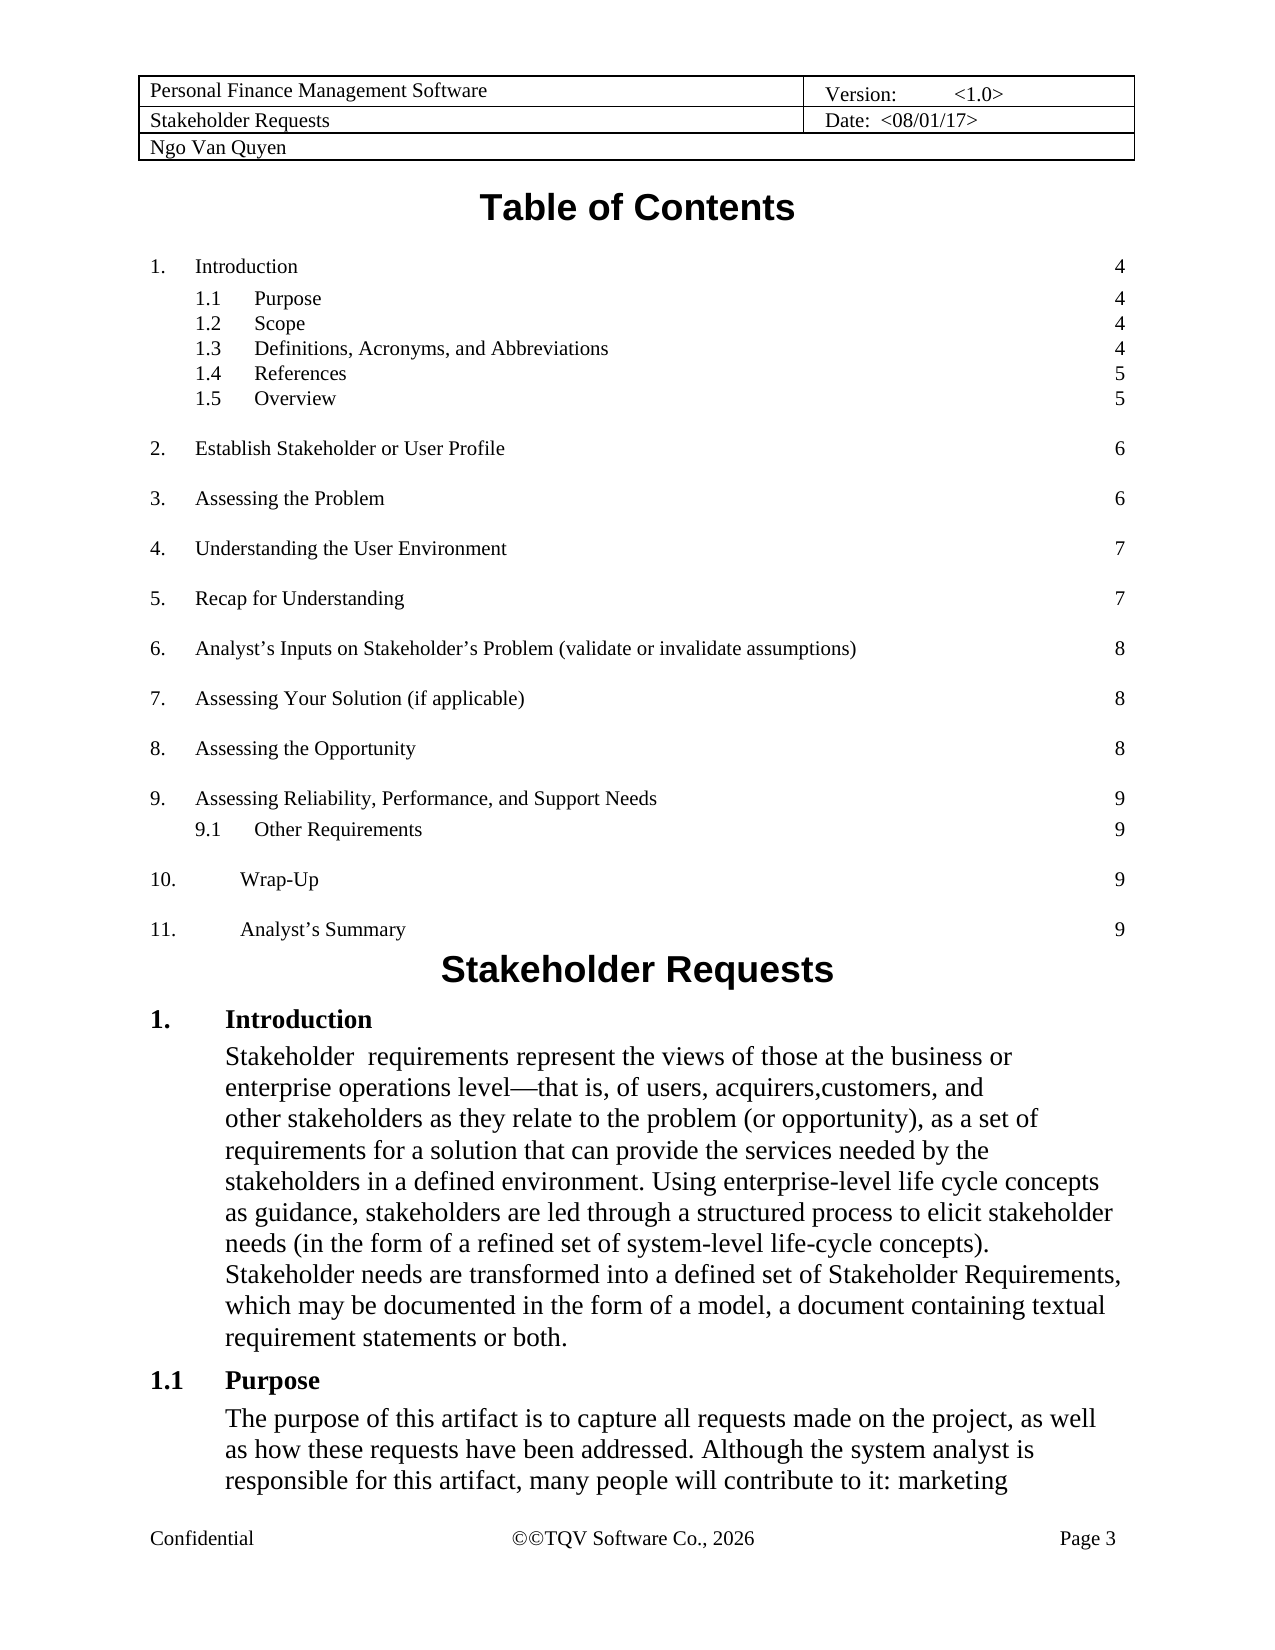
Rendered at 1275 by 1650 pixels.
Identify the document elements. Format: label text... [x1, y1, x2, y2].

text 5. Recap for Understanding 7 [150, 585, 1050, 610]
text 1. Introduction 4 [150, 253, 1050, 278]
title Stakeholder Requests [150, 947, 1125, 990]
text 6. Analyst’s Inputs on Stakeholder’s Problem (validate or invalidate assumptions) 8 [150, 635, 1050, 660]
text 1.3 Definitions, Acronyms, and Abbreviations 4 [195, 335, 1050, 360]
text 11. Analyst’s Summary 9 [150, 916, 1050, 941]
subtitle Purpose [150, 1364, 1125, 1395]
subtitle Introduction [150, 1003, 1125, 1034]
text 2. Establish Stakeholder or User Profile 6 [150, 435, 1050, 460]
text 1.5 Overview 5 [195, 385, 1050, 410]
text Stakeholder requirements represent the views of those at the business or enterprise operations level—that is, of users, acquirers,customers, and other stakeholders as they relate to the problem (or opportunity), as a set of requirements for a solution that can provide the services needed by the stakeholders in a defined environment. Using enterprise-level life cycle concepts as guidance, stakeholders are led through a structured process to elicit stakeholder needs (in the form of a refined set of system-level life-cycle concepts). Stakeholder needs are transformed into a defined set of Stakeholder Requirements, which may be documented in the form of a model, a document containing textual requirement statements or both. [225, 1040, 1125, 1352]
text 9.1 Other Requirements 9 [195, 816, 1050, 841]
text 10. Wrap-Up 9 [150, 866, 1050, 891]
text 8. Assessing the Opportunity 8 [150, 735, 1050, 760]
text 3. Assessing the Problem 6 [150, 485, 1050, 510]
text 1.4 References 5 [195, 360, 1050, 385]
text 1.2 Scope 4 [195, 310, 1050, 335]
text 7. Assessing Your Solution (if applicable) 8 [150, 685, 1050, 710]
text 9. Assessing Reliability, Performance, and Support Needs 9 [150, 785, 1050, 810]
text 4. Understanding the User Environment 7 [150, 535, 1050, 560]
text 1.1 Purpose 4 [195, 285, 1050, 310]
title Table of Contents [150, 185, 1125, 228]
